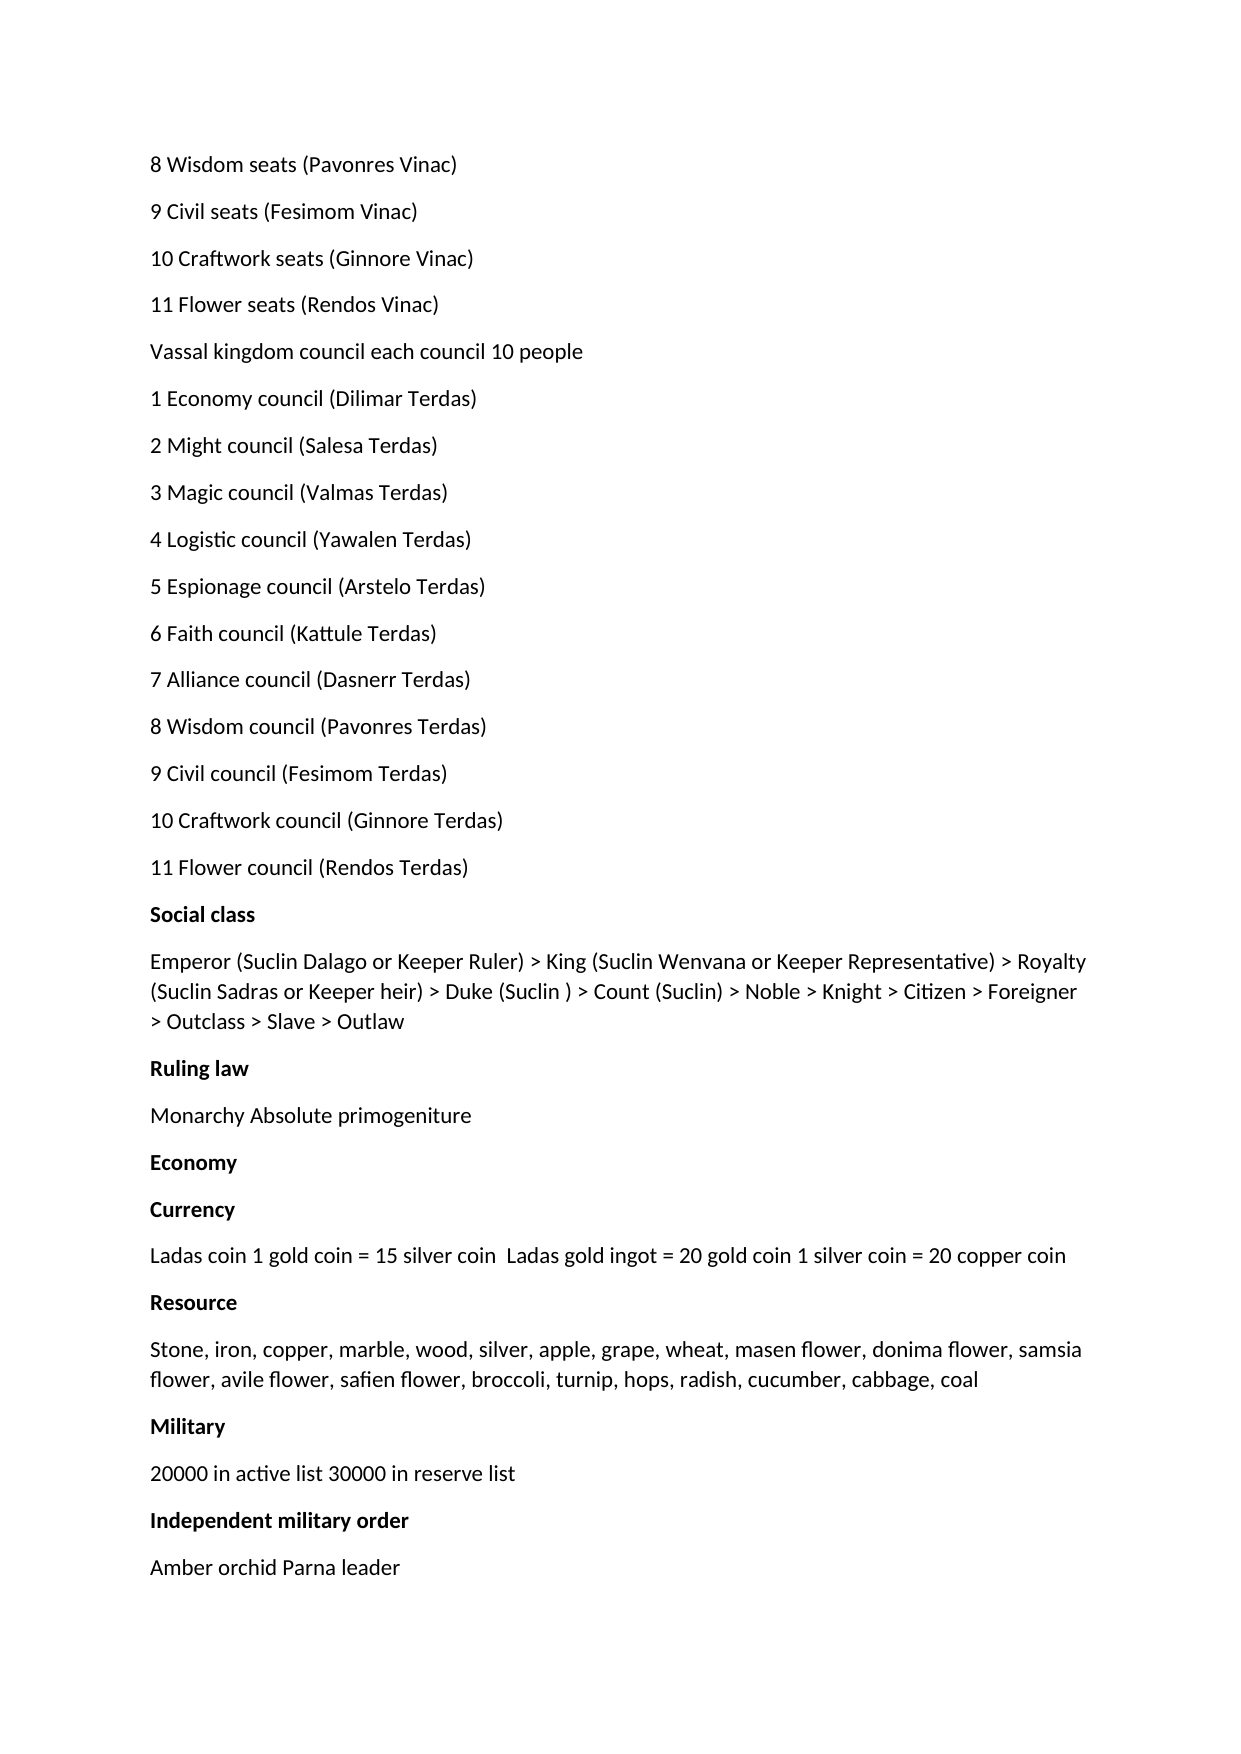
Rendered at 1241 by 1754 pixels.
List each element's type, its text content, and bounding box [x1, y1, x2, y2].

text 10 Craftwork council (Ginnore Terdas) [150, 806, 1090, 834]
text Emperor (Suclin Dalago or Keeper Ruler) > King (Suclin Wenvana or Keeper Representative) > Royalty (Suclin Sadras or Keeper heir) > Duke (Suclin ) > Count (Suclin) > Noble > Knight > Citizen > Foreigner > Outclass > Slave > Outlaw [150, 947, 1090, 1035]
text 20000 in active list 30000 in reserve list [150, 1459, 1090, 1487]
text Military [150, 1412, 1090, 1441]
text 8 Wisdom council (Pavonres Terdas) [150, 712, 1090, 741]
text 1 Economy council (Dilimar Terdas) [150, 384, 1090, 412]
text Vassal kingdom council each council 10 people [150, 337, 1090, 366]
text Amber orchid Parna leader [150, 1553, 1090, 1581]
text Independent military order [150, 1506, 1090, 1534]
text 10 Craftwork seats (Ginnore Vinac) [150, 244, 1090, 272]
text 8 Wisdom seats (Pavonres Vinac) [150, 150, 1090, 178]
text 11 Flower seats (Rendos Vinac) [150, 291, 1090, 319]
text 3 Magic council (Valmas Terdas) [150, 478, 1090, 506]
text Ruling law [150, 1054, 1090, 1082]
text 2 Might council (Salesa Terdas) [150, 431, 1090, 459]
text Stone, iron, copper, marble, wood, silver, apple, grape, wheat, masen flower, donima flower, samsia flower, avile flower, safien flower, broccoli, turnip, hops, radish, cucumber, cabbage, coal [150, 1335, 1090, 1394]
text 9 Civil seats (Fesimom Vinac) [150, 197, 1090, 225]
text Monarchy Absolute primogeniture [150, 1101, 1090, 1129]
text Ladas coin 1 gold coin = 15 silver coin Ladas gold ingot = 20 gold coin 1 silver coin = 20 copper coin [150, 1242, 1090, 1270]
text 6 Faith council (Kattule Terdas) [150, 619, 1090, 647]
text Economy [150, 1148, 1090, 1176]
text 9 Civil council (Fesimom Terdas) [150, 759, 1090, 787]
text 5 Espionage council (Arstelo Terdas) [150, 572, 1090, 600]
text 7 Alliance council (Dasnerr Terdas) [150, 666, 1090, 694]
text 11 Flower council (Rendos Terdas) [150, 853, 1090, 881]
text Currency [150, 1195, 1090, 1223]
text Resource [150, 1288, 1090, 1317]
text Social class [150, 900, 1090, 928]
text 4 Logistic council (Yawalen Terdas) [150, 525, 1090, 553]
